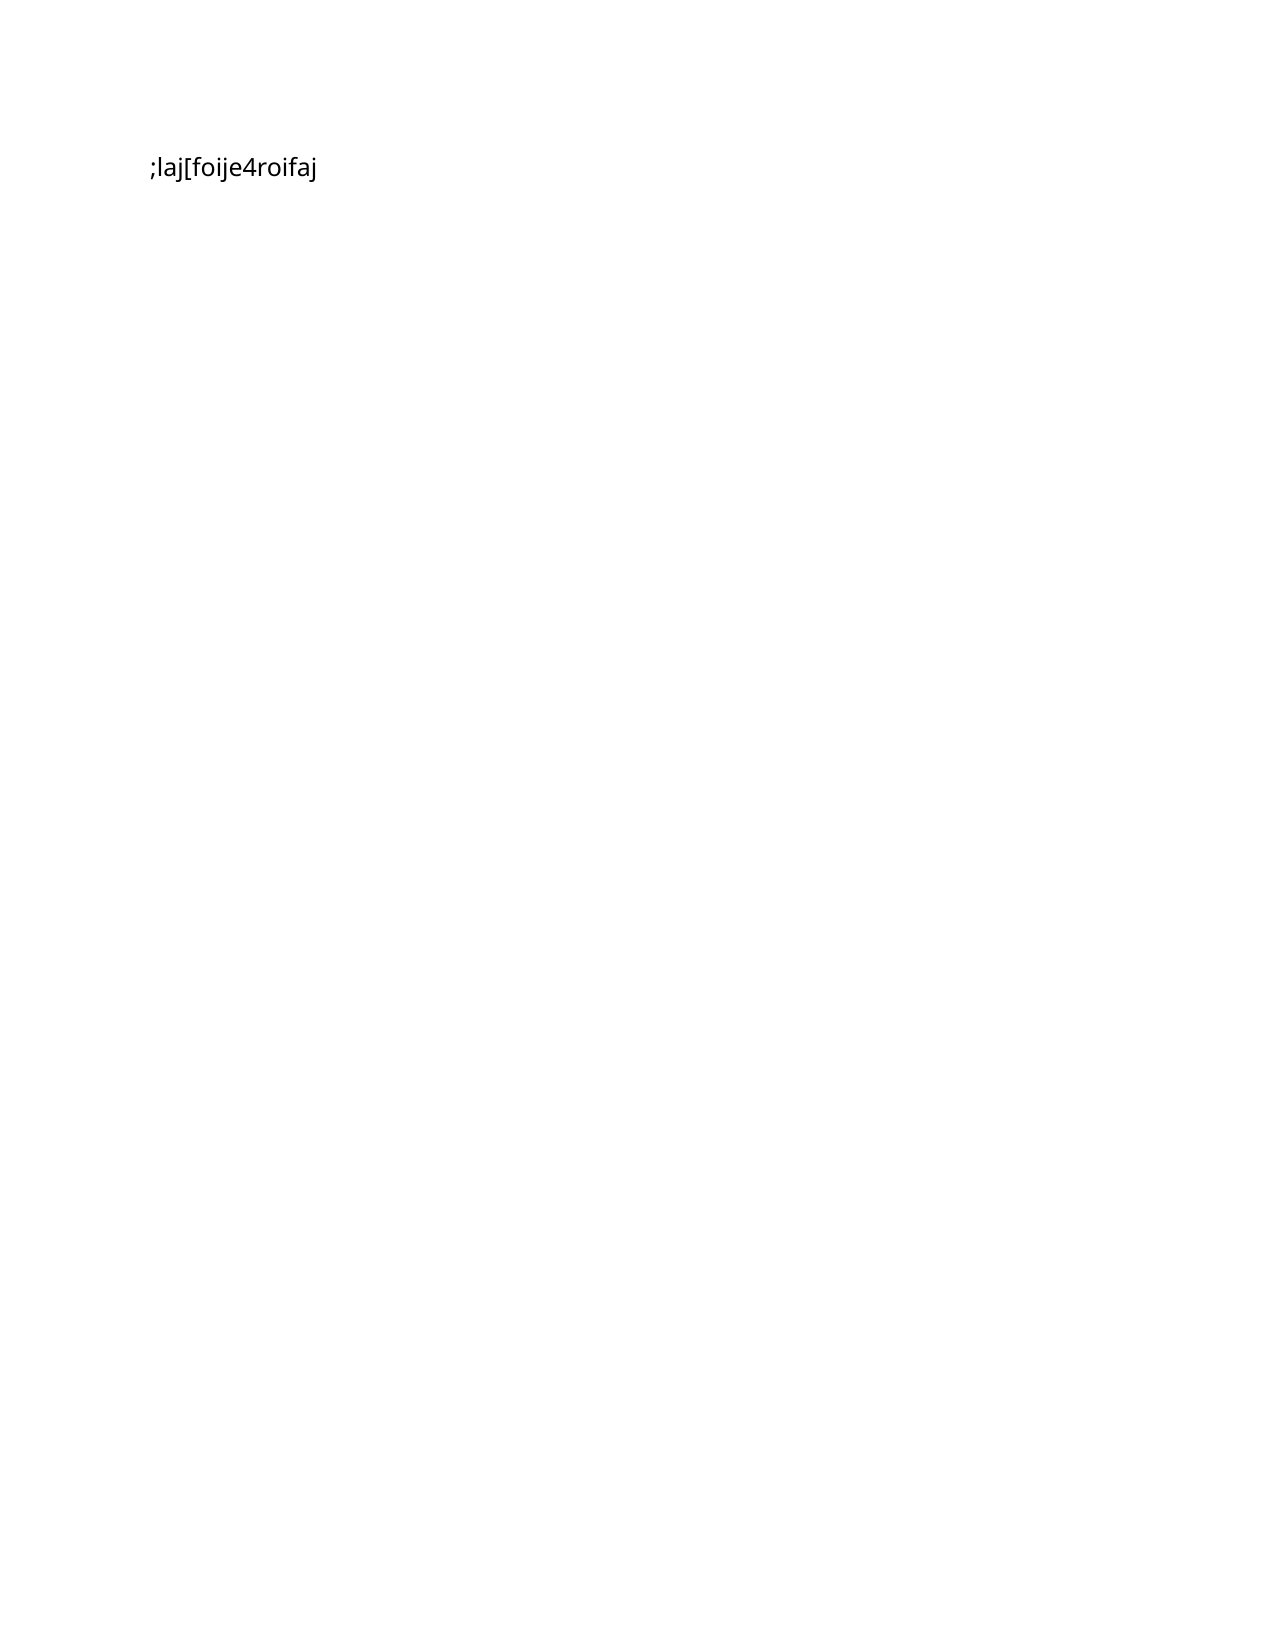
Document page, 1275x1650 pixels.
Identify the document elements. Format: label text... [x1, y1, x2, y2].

text ;laj[foije4roifaj [150, 150, 1125, 184]
